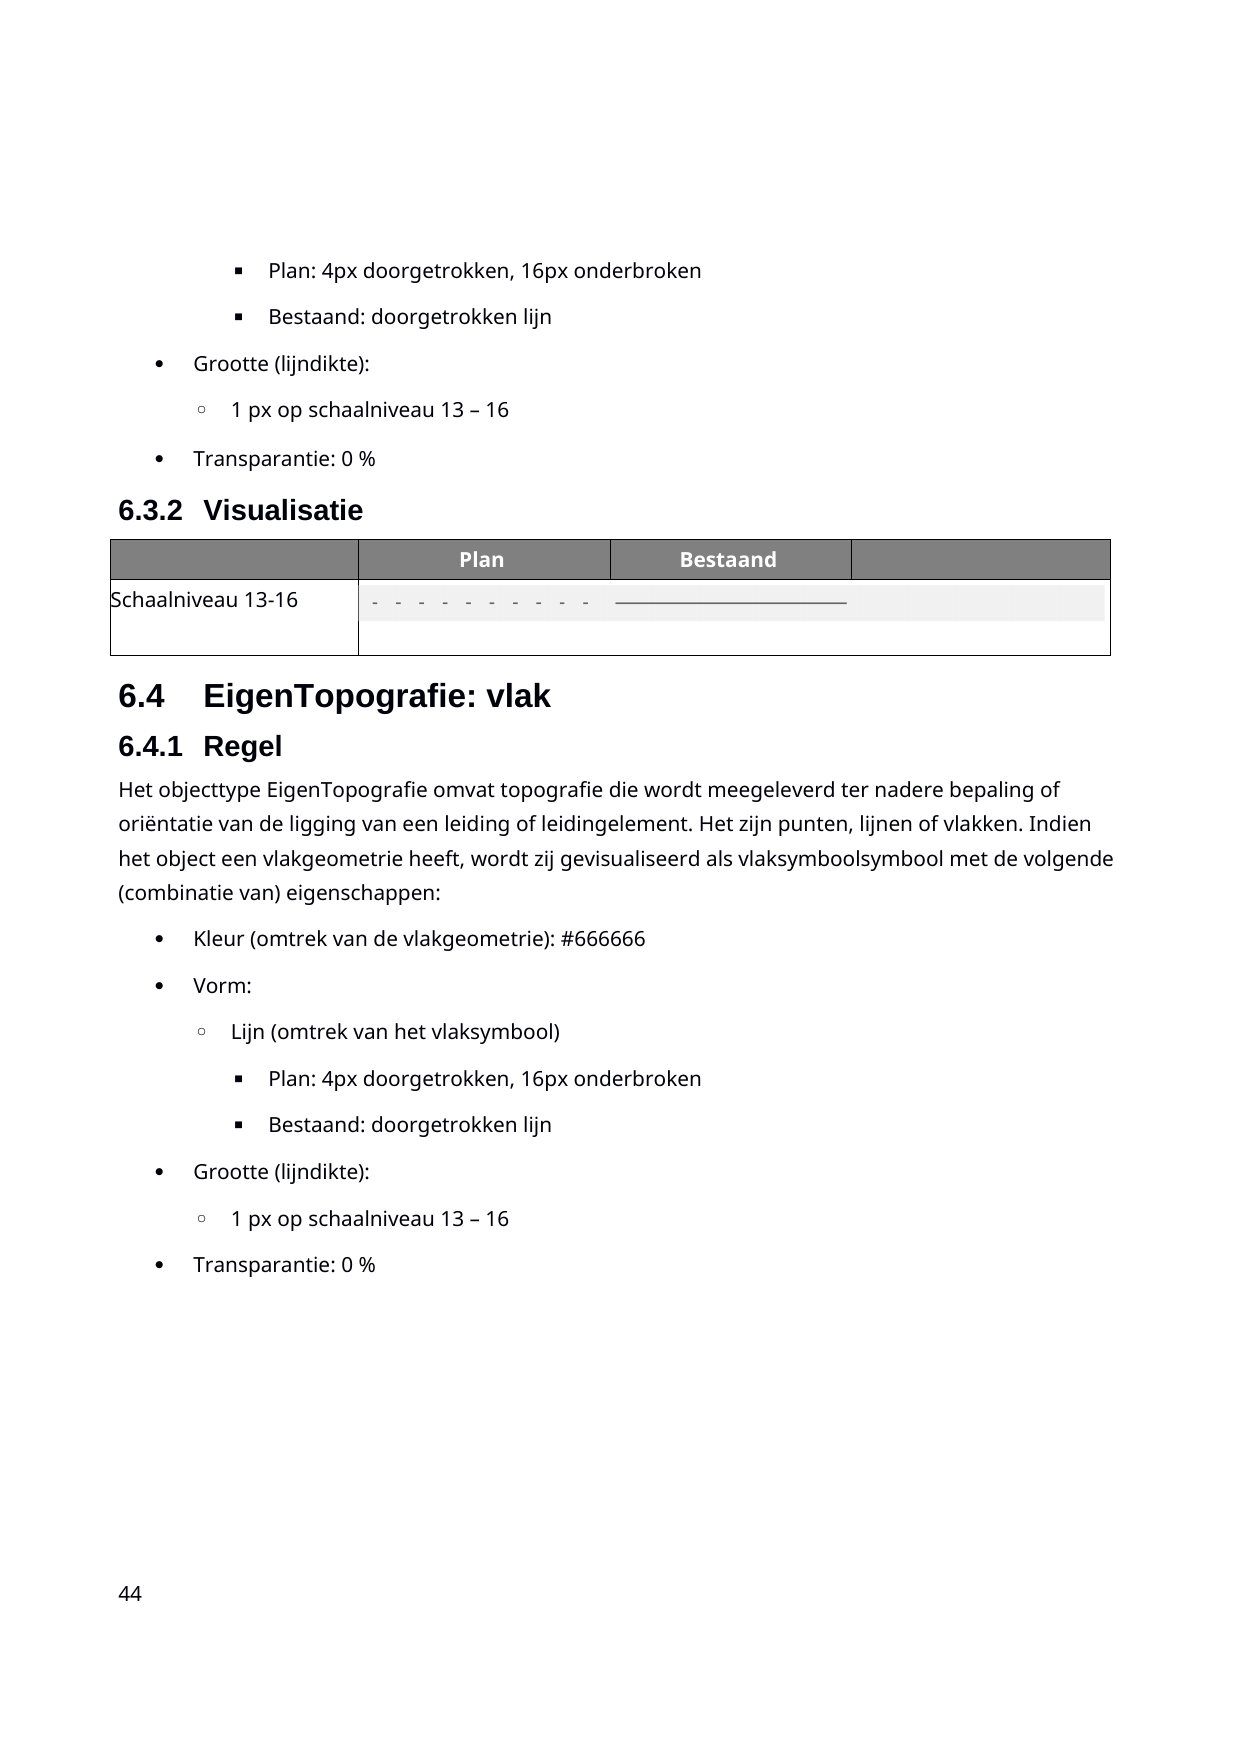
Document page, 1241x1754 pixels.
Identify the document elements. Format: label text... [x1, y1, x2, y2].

list 1 px op schaalniveau 13 – 16 [193, 396, 1122, 424]
table_header Bestaand [611, 540, 851, 579]
picture [358, 585, 1105, 621]
table_header [852, 540, 1110, 579]
table_cell Schaalniveau 13-16 [111, 580, 358, 655]
list 1 px op schaalniveau 13 – 16 [193, 1204, 1122, 1232]
list Bestaand: doorgetrokken lijn [231, 1111, 1122, 1139]
subtitle Regel [118, 729, 1122, 763]
list Transparantie: 0 % [156, 1250, 1122, 1279]
list Plan: 4px doorgetrokken, 16px onderbroken [231, 256, 1122, 284]
list Lijn (omtrek van het vlaksymbool) [193, 1017, 1122, 1046]
table_cell [359, 580, 1110, 655]
list Bestaand: doorgetrokken lijn [231, 302, 1122, 331]
list Vorm: [156, 971, 1122, 999]
text Het objecttype EigenTopografie omvat topografie die wordt meegeleverd ter nadere bepaling of oriëntatie van de ligging van een leiding of leidingelement. Het zijn punten, lijnen of vlakken. Indien het object een vlakgeometrie heeft, wordt zij gevisualiseerd als vlaksymboolsymbool met de volgende (combinatie van) eigenschappen: [118, 776, 1122, 906]
list Transparantie: 0 % [156, 444, 1122, 473]
table_header [111, 540, 358, 579]
list Plan: 4px doorgetrokken, 16px onderbroken [231, 1064, 1122, 1092]
table_header Plan [359, 540, 610, 579]
subtitle EigenTopografie: vlak [118, 676, 1122, 715]
list Kleur (omtrek van de vlakgeometrie): #666666 [156, 924, 1122, 953]
list Grootte (lijndikte): [156, 349, 1122, 377]
subtitle Visualisatie [118, 493, 1122, 526]
list Grootte (lijndikte): [156, 1157, 1122, 1186]
